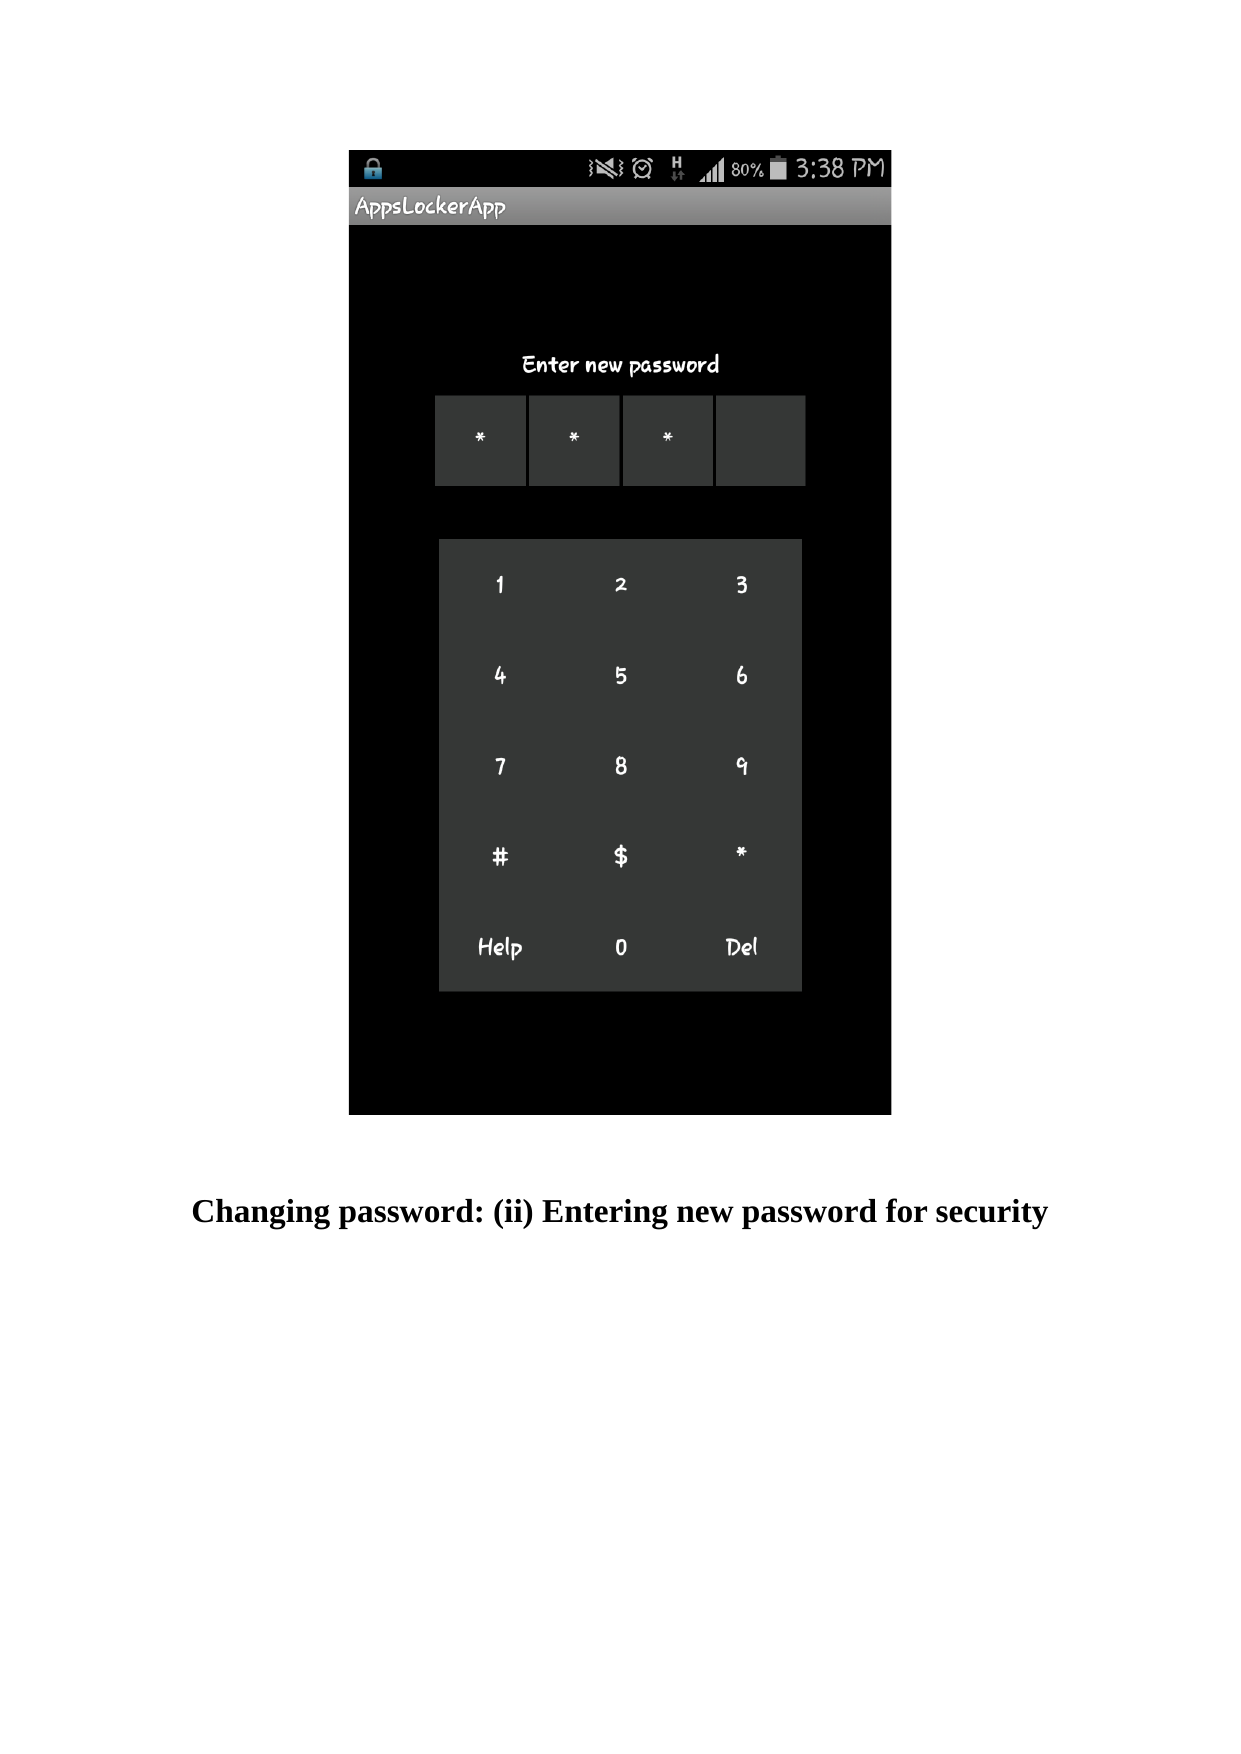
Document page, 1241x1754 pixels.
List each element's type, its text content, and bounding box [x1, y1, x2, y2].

text Changing password: (ii) Entering new password for security [150, 1192, 1090, 1230]
picture [348, 150, 892, 1115]
